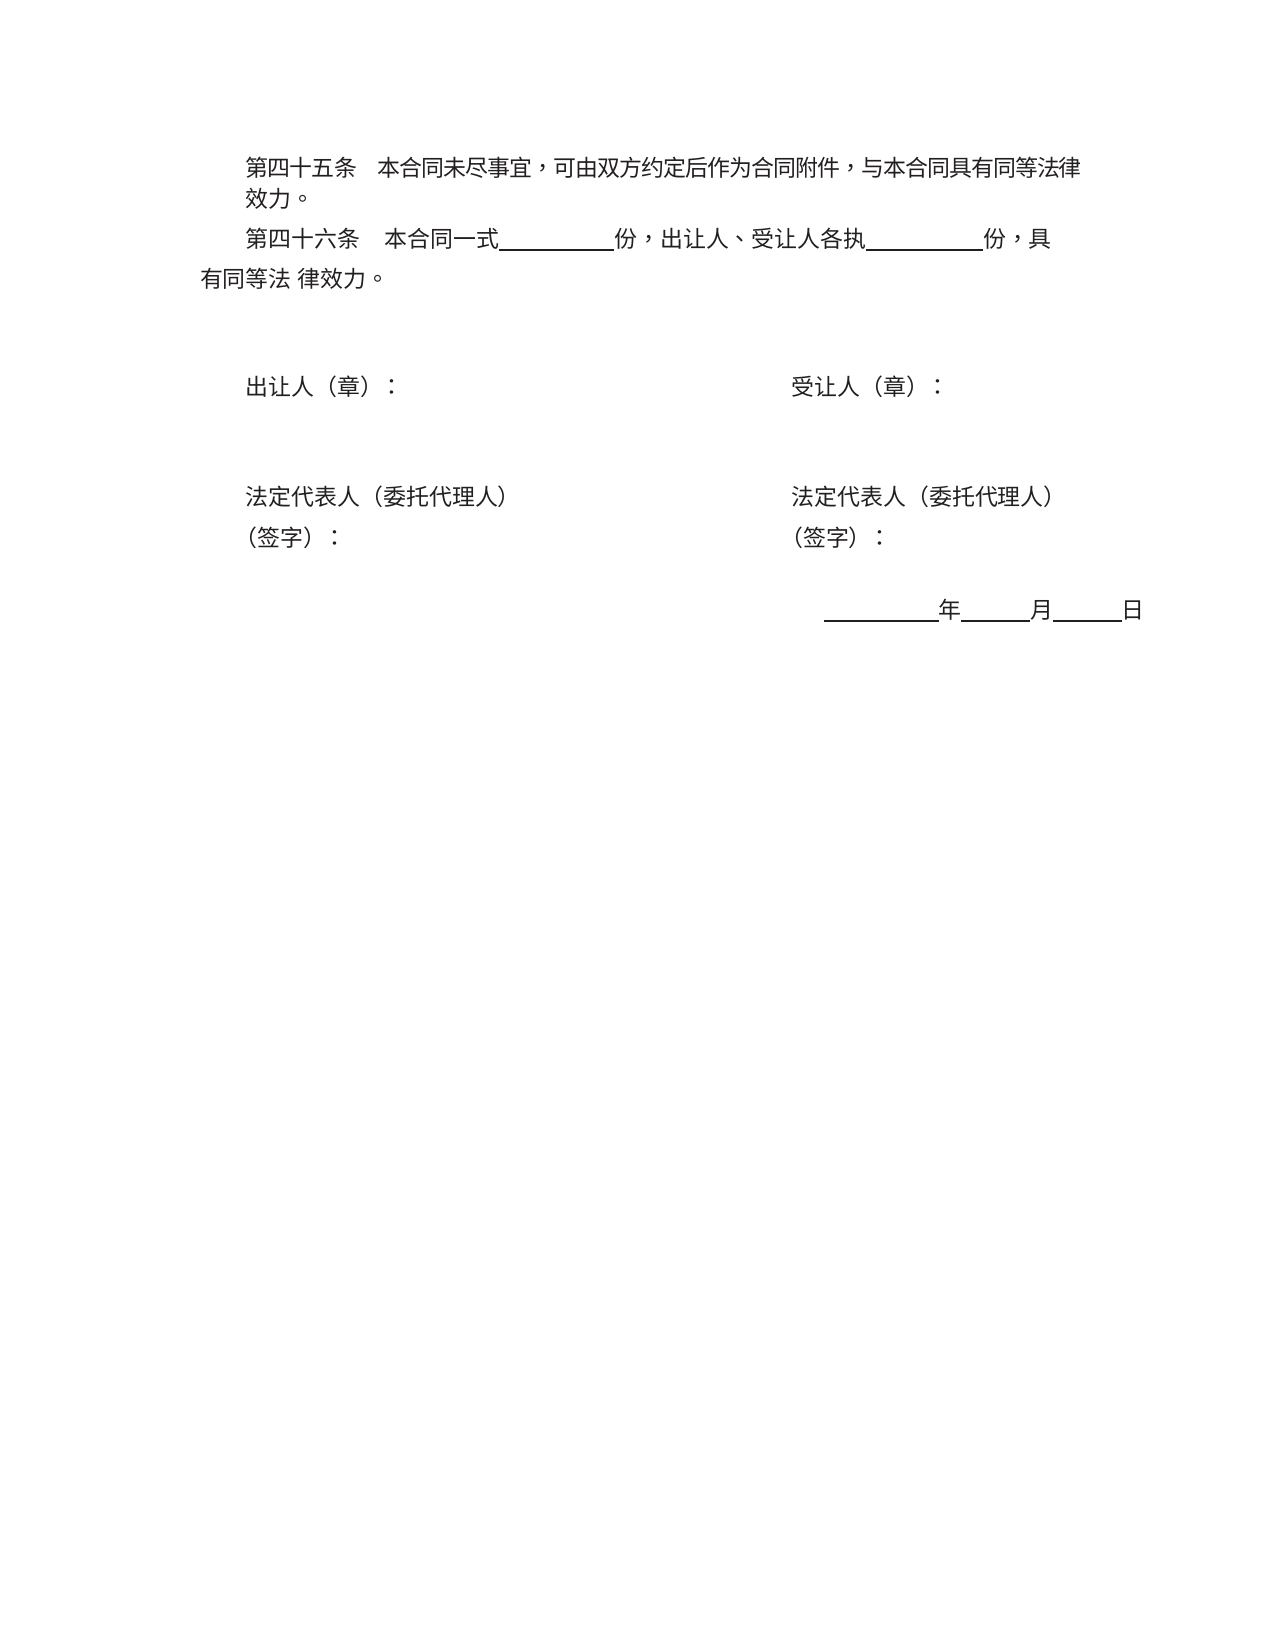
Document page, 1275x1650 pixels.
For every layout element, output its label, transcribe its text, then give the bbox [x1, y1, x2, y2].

text 第四十五条 本合同未尽事宜，可由双方约定后作为合同附件，与本合同具有同等法律效力。 [246, 152, 1087, 214]
text 法定代表人（委托代理人） 法定代表人（委托代理人） [246, 481, 1087, 513]
text 出让人（章）： 受让人（章）： [246, 371, 1087, 402]
text 第四十六条 本合同一式 份，出让人、受让人各执 份，具有同等法 律效力。 [200, 223, 1072, 294]
text 年 月 日 [824, 594, 1087, 625]
text （签字）： （签字）： [234, 522, 1087, 553]
